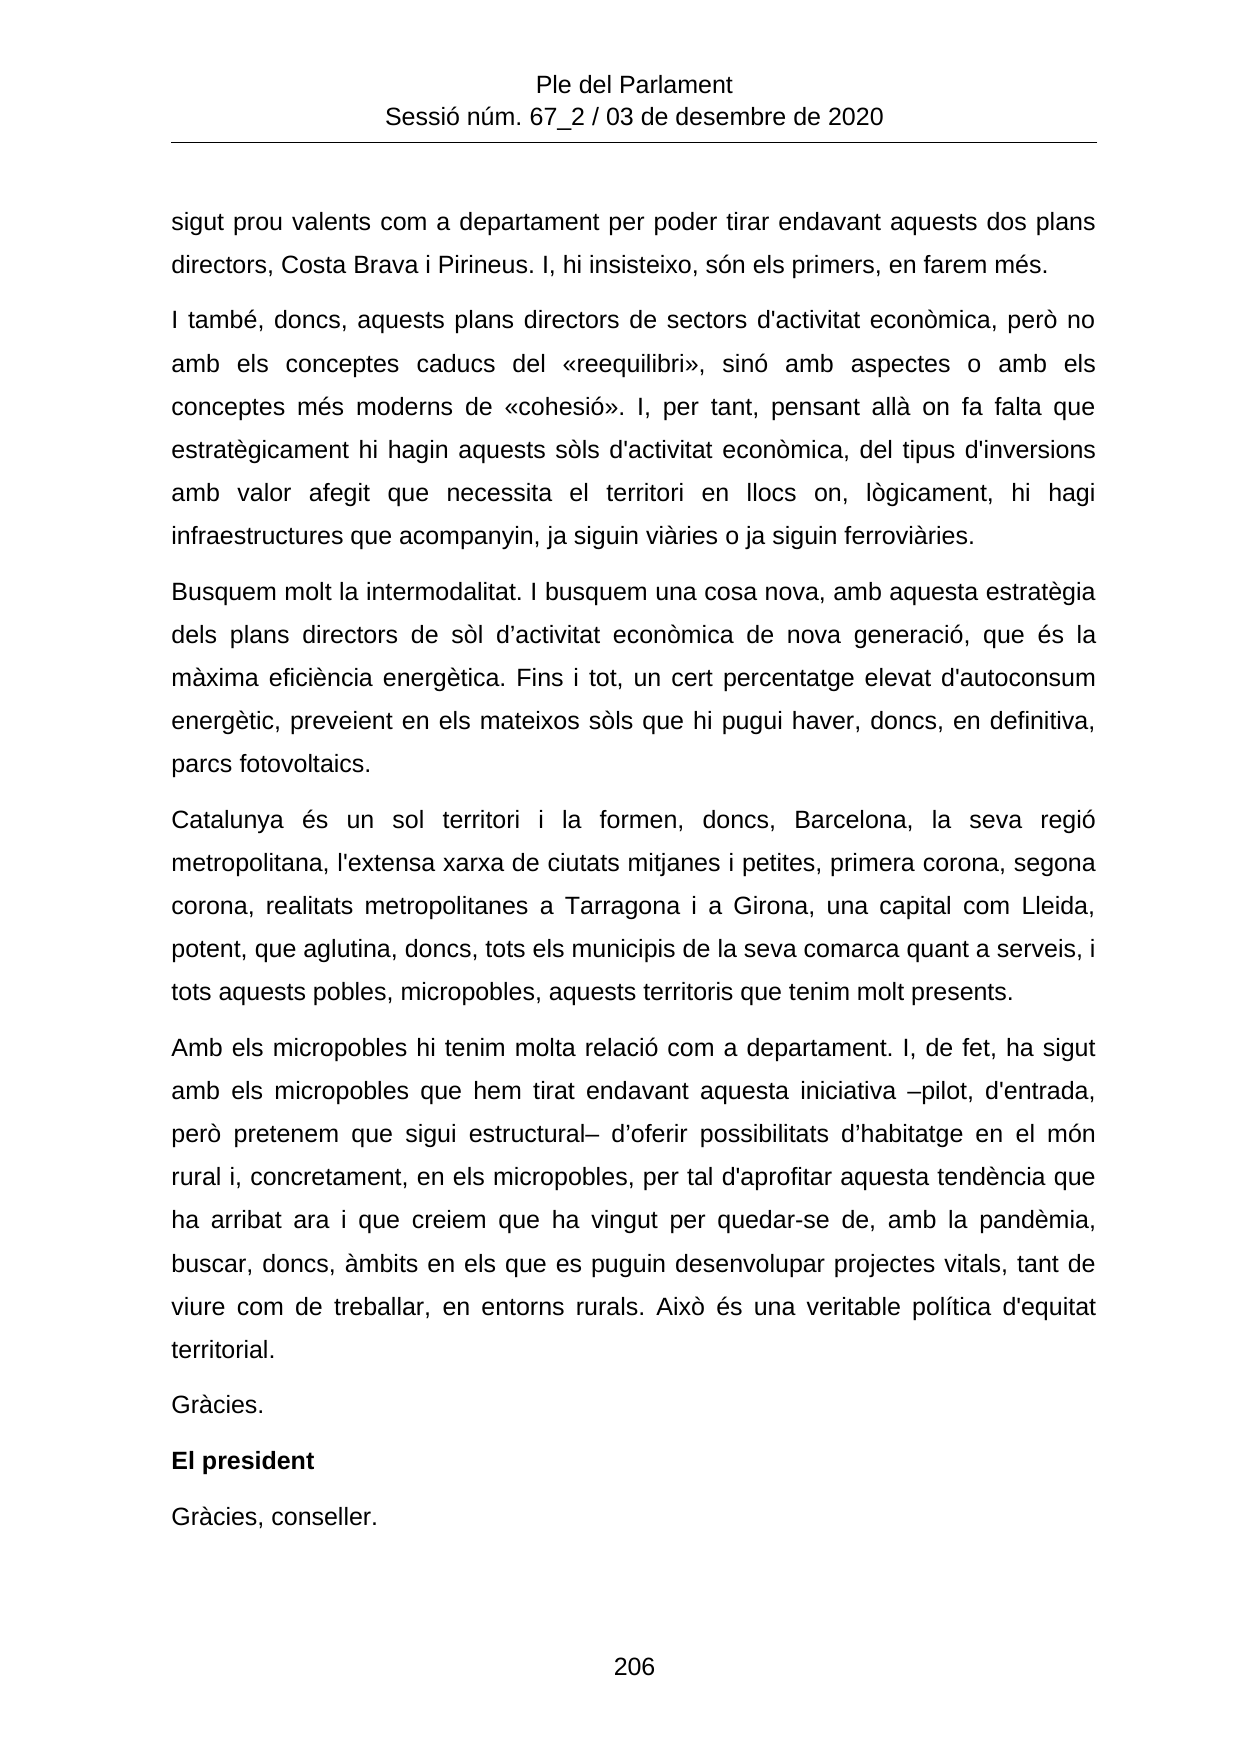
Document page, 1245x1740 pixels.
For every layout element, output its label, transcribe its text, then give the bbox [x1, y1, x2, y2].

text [171, 207, 1097, 279]
text Gràcies, conseller. [171, 1502, 1097, 1531]
text Amb els micropobles hi tenim molta relació com a departament. I, de fet, ha sigut amb els micropobles que hem tirat endavant aquesta iniciativa –pilot, d'entrada, però pretenem que sigui estructural– d’oferir possibilitats d’habitatge en el món rural i, concretament, en els micropobles, per tal d'aprofitar aquesta tendència que ha arribat ara i que creiem que ha vingut per quedar-se de, amb la pandèmia, buscar, doncs, àmbits en els que es puguin desenvolupar projectes vitals, tant de viure com de treballar, en entorns rurals. Això és una veritable política d'equitat territorial. [171, 1033, 1097, 1364]
text El president [171, 1446, 1097, 1475]
text Gràcies. [171, 1391, 1097, 1419]
text I també, doncs, aquests plans directors de sectors d'activitat econòmica, però no amb els conceptes caducs del «reequilibri», sinó amb aspectes o amb els conceptes més moderns de «cohesió». I, per tant, pensant allà on fa falta que estratègicament hi hagin aquests sòls d'activitat econòmica, del tipus d'inversions amb valor afegit que necessita el territori en llocs on, lògicament, hi hagi infraestructures que acompanyin, ja siguin viàries o ja siguin ferroviàries. [171, 306, 1097, 550]
text Busquem molt la intermodalitat. I busquem una cosa nova, amb aquesta estratègia dels plans directors de sòl d’activitat econòmica de nova generació, que és la màxima eficiència energètica. Fins i tot, un cert percentatge elevat d'autoconsum energètic, preveient en els mateixos sòls que hi pugui haver, doncs, en definitiva, parcs fotovoltaics. [171, 577, 1097, 778]
text Catalunya és un sol territori i la formen, doncs, Barcelona, la seva regió metropolitana, l'extensa xarxa de ciutats mitjanes i petites, primera corona, segona corona, realitats metropolitanes a Tarragona i a Girona, una capital com Lleida, potent, que aglutina, doncs, tots els municipis de la seva comarca quant a serveis, i tots aquests pobles, micropobles, aquests territoris que tenim molt presents. [171, 805, 1097, 1006]
